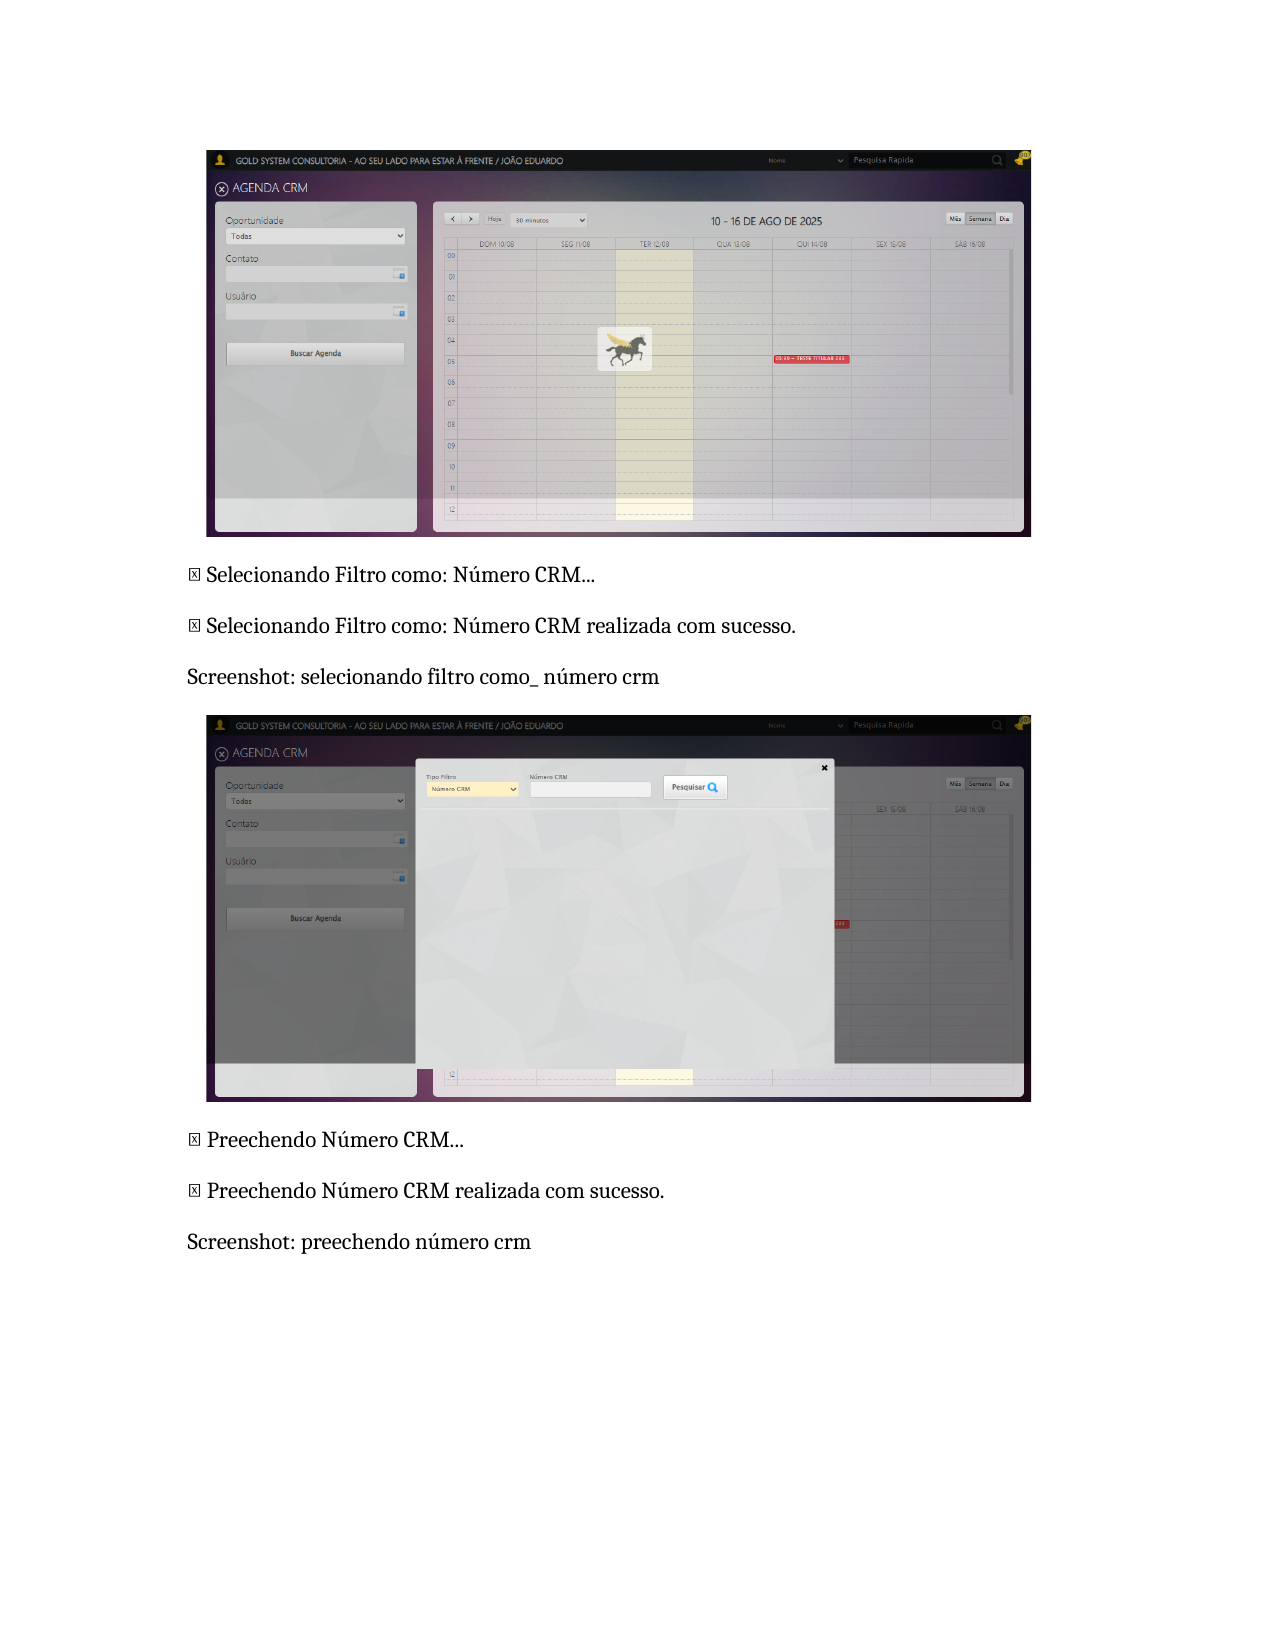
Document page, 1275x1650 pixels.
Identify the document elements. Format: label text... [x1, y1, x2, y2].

text ✅ Selecionando Filtro como: Número CRM realizada com sucesso. [187, 613, 1087, 639]
text Screenshot: selecionando filtro como_ número crm [187, 664, 1087, 690]
picture [206, 715, 1032, 1102]
text ✅ Preechendo Número CRM realizada com sucesso. [187, 1178, 1087, 1204]
text 🔄 Selecionando Filtro como: Número CRM... [187, 562, 1087, 588]
picture [206, 150, 1032, 537]
text Screenshot: preechendo número crm [187, 1229, 1087, 1255]
text 🔄 Preechendo Número CRM... [187, 1127, 1087, 1153]
